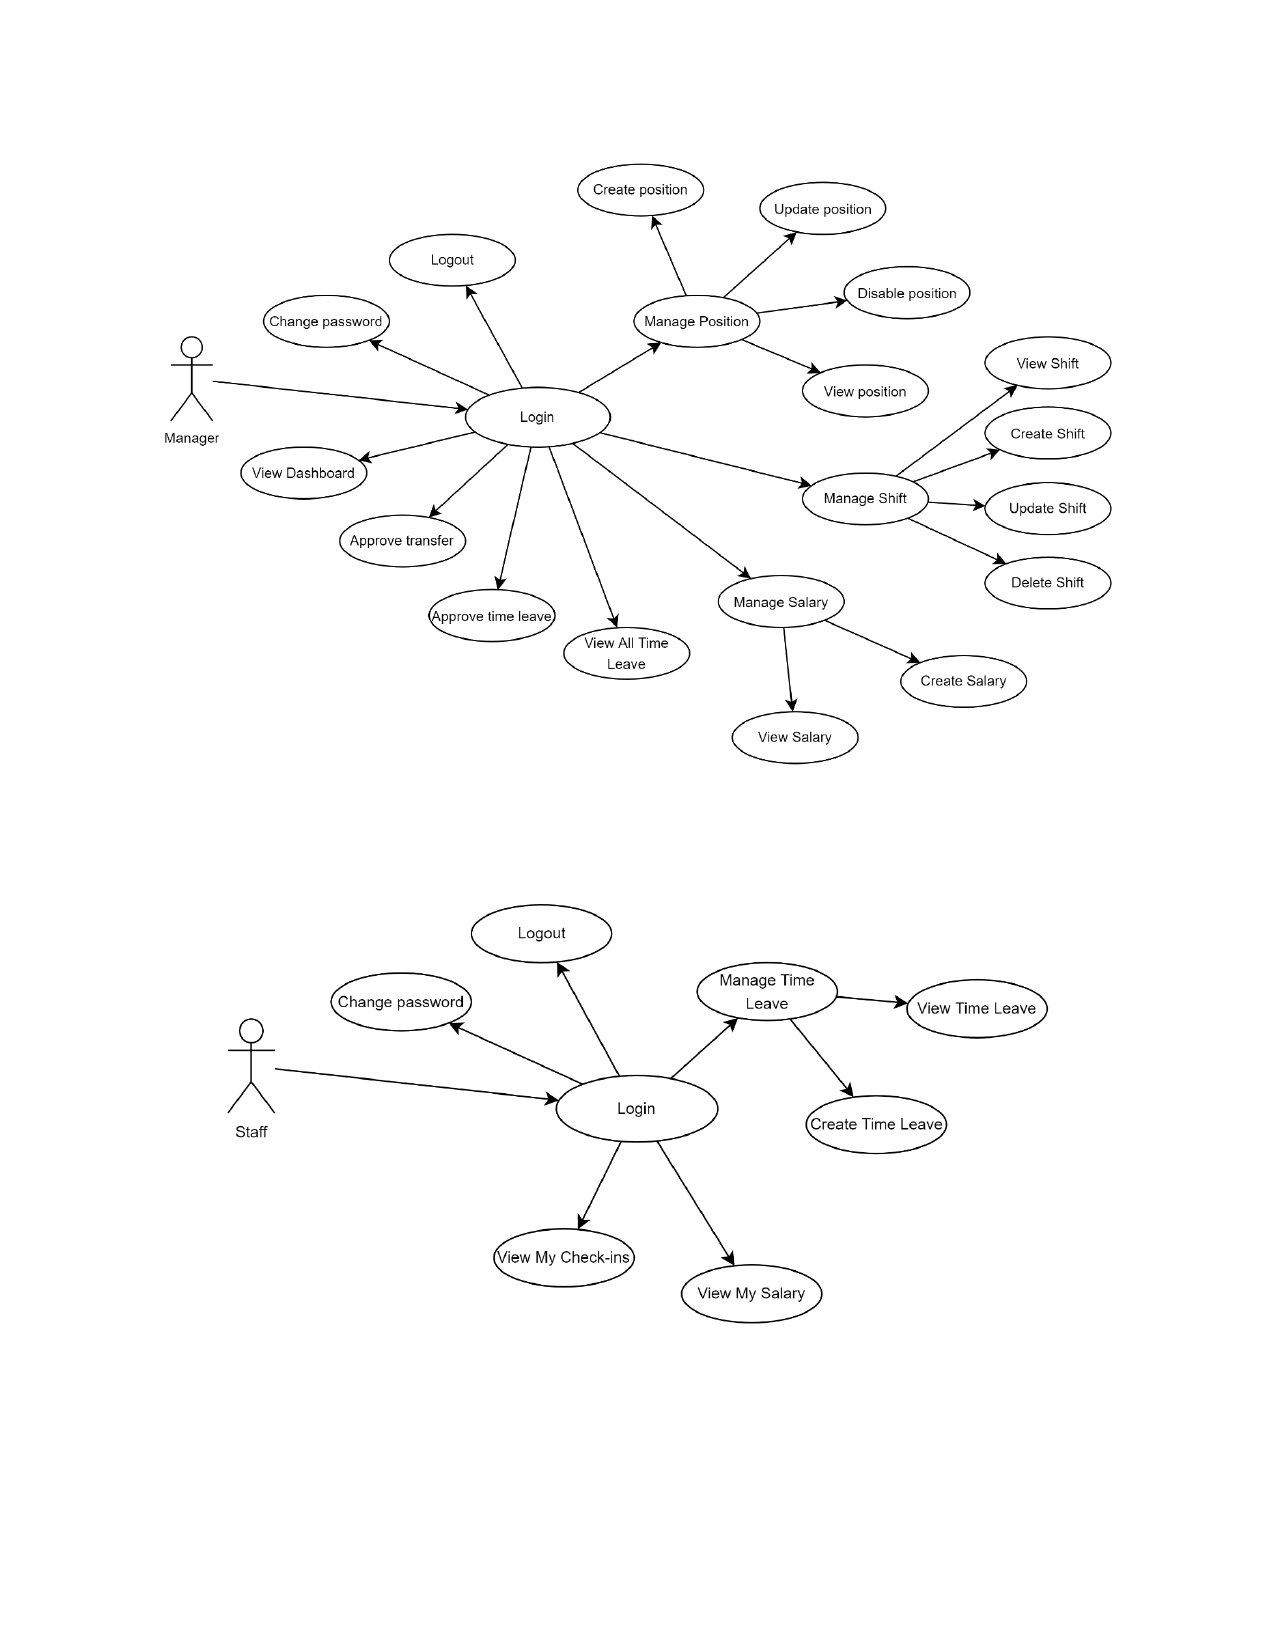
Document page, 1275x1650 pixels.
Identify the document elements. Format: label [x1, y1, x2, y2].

picture [150, 150, 1125, 778]
picture [211, 888, 1064, 1339]
